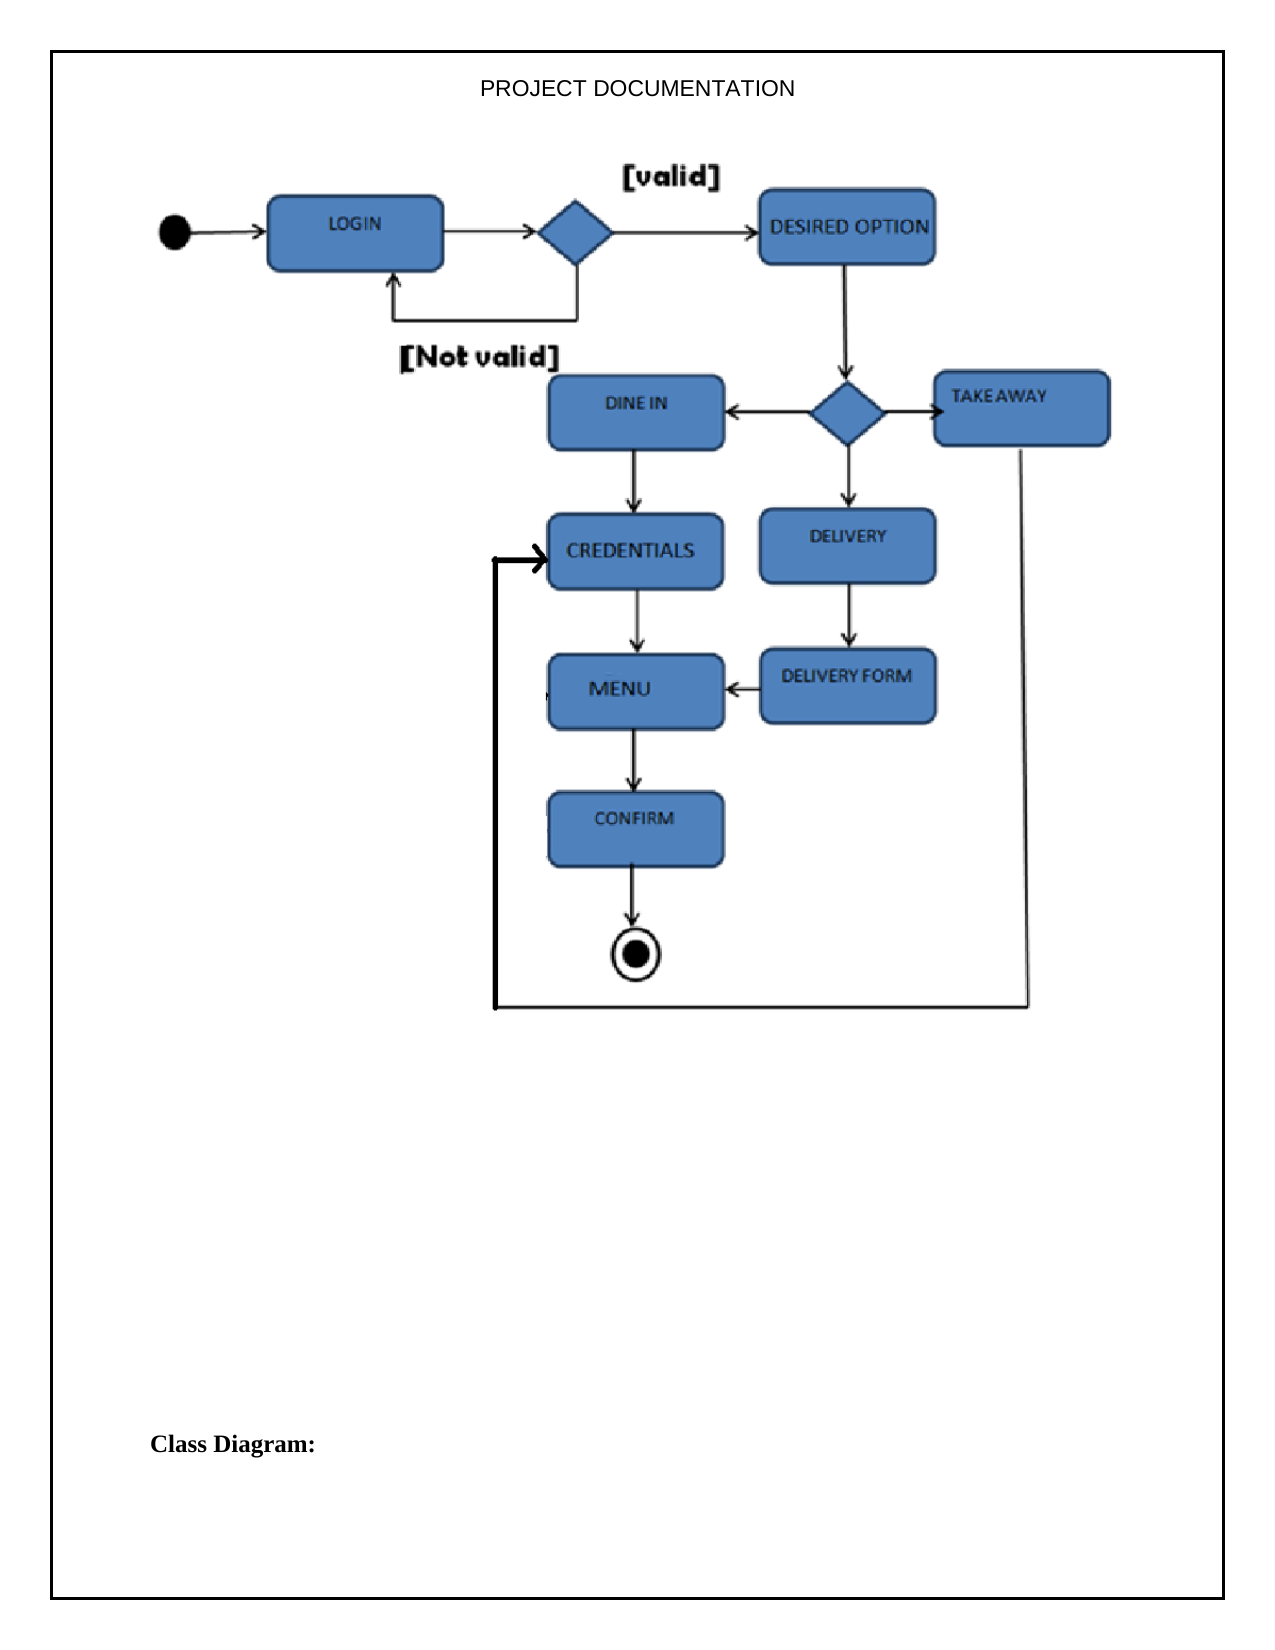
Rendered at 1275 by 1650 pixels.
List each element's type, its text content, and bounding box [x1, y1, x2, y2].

picture [150, 150, 1125, 1030]
text Class Diagram: [150, 1429, 1125, 1458]
